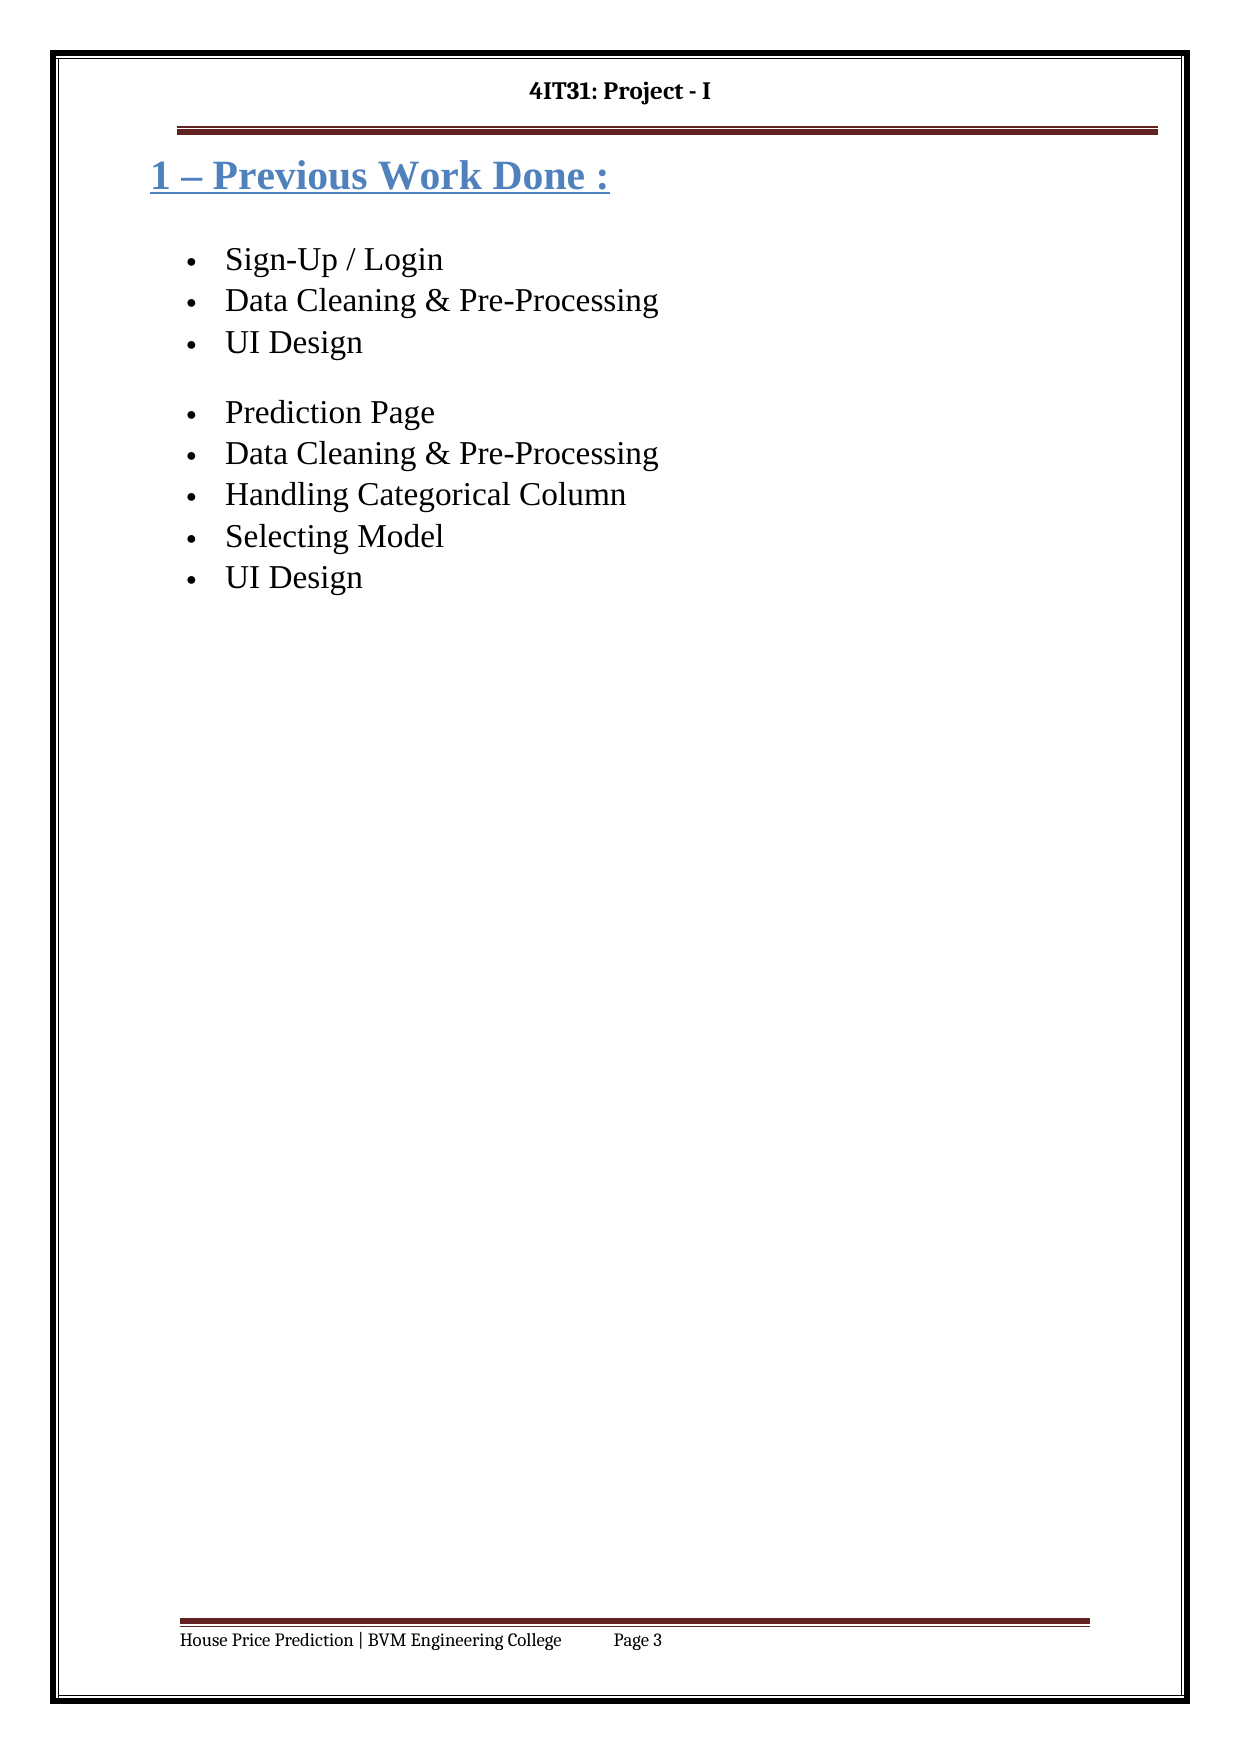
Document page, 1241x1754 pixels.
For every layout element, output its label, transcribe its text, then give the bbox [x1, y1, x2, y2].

list Data Cleaning & Pre-Processing [187, 433, 1090, 472]
list UI Design [187, 557, 1090, 596]
text 1 – Previous Work Done : [150, 151, 1090, 199]
list Data Cleaning & Pre-Processing [187, 281, 1090, 319]
list Selecting Model [187, 516, 1090, 554]
list Sign-Up / Login [187, 239, 1090, 278]
list Handling Categorical Column [187, 474, 1090, 513]
list Prediction Page [187, 392, 1090, 430]
list UI Design [187, 322, 1090, 360]
